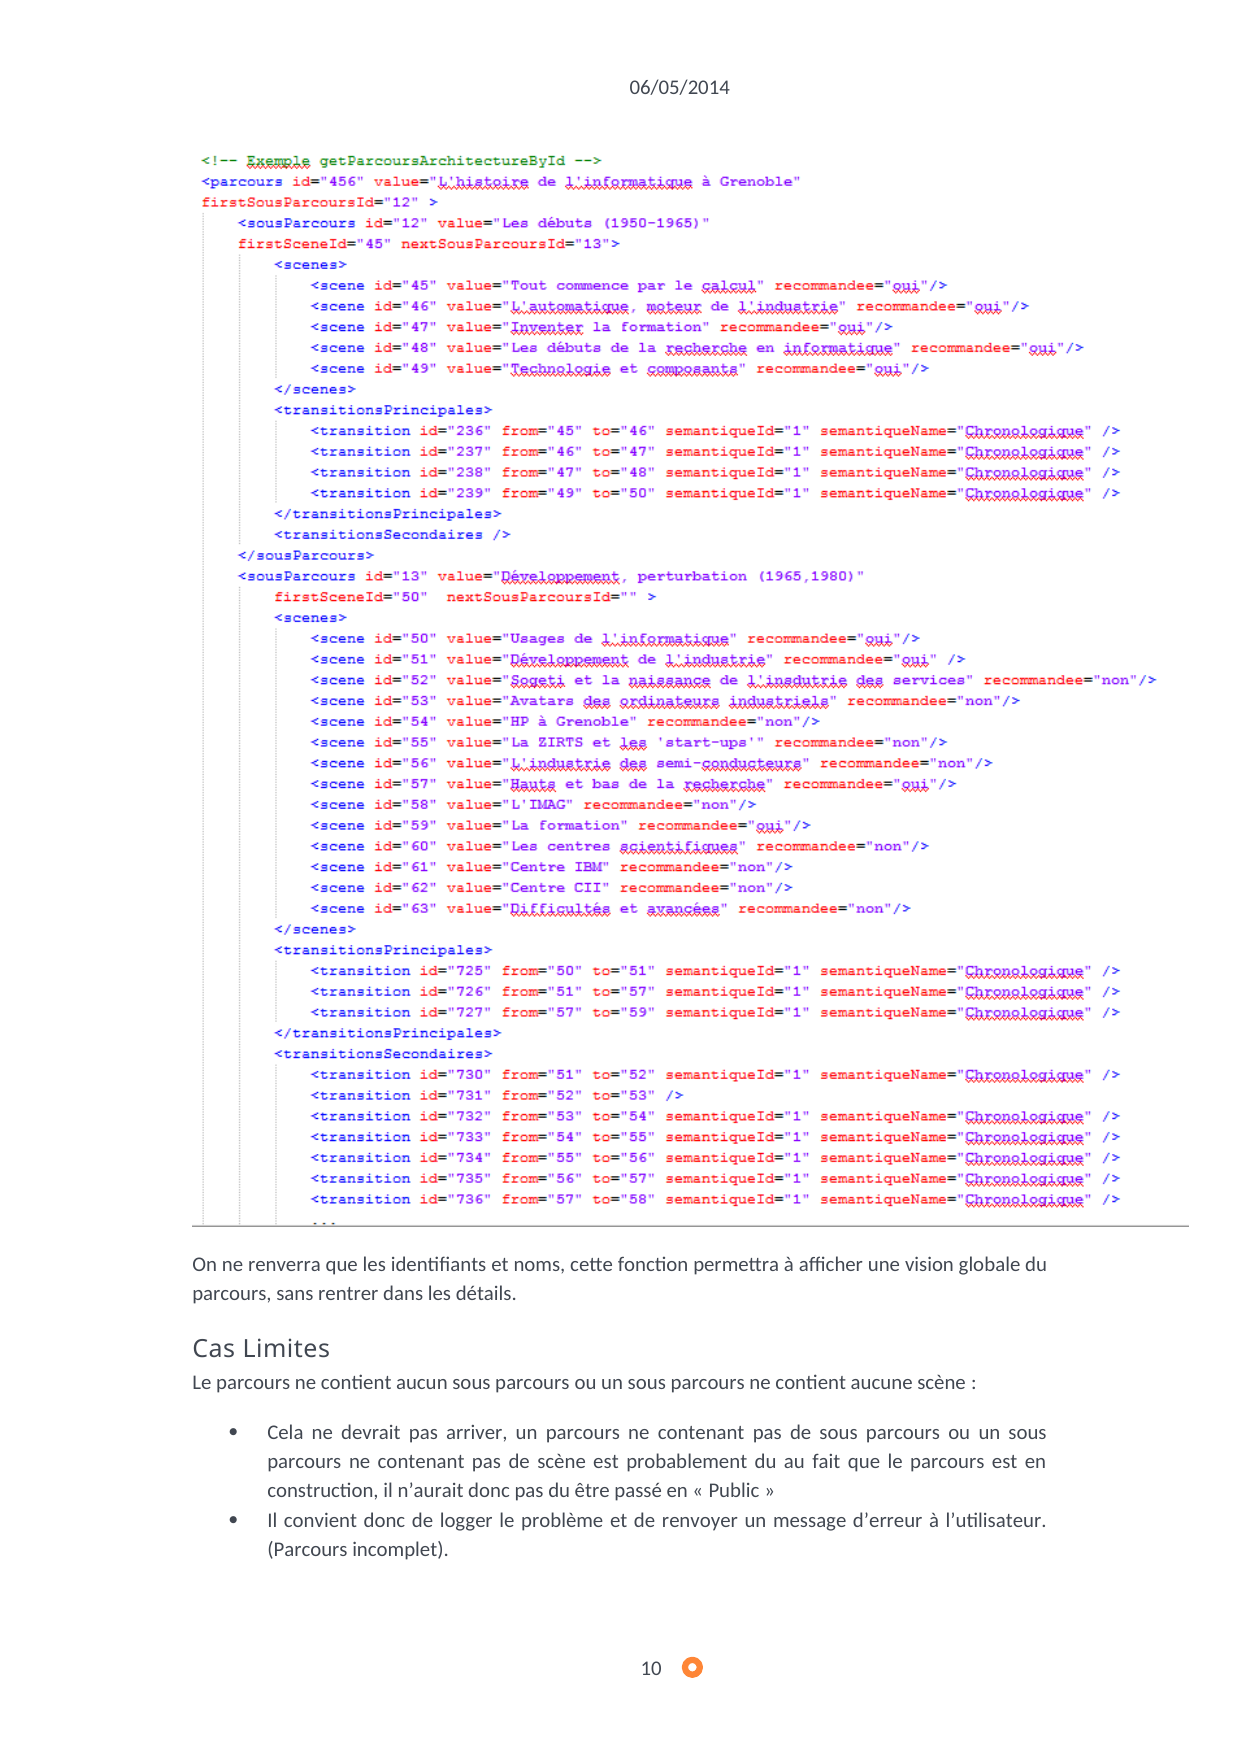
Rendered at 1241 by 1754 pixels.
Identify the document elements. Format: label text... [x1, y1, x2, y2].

text On ne renverra que les identifiants et noms, cette fonction permettra à afficher une vision globale du parcours, sans rentrer dans les détails. [192, 1251, 1048, 1306]
subtitle Cas Limites [192, 1330, 1048, 1364]
list Cela ne devrait pas arriver, un parcours ne contenant pas de sous parcours ou un sous parcours ne contenant pas de scène est probablement du au fait que le parcours est en construction, il n’aurait donc pas du être passé en « Public » [229, 1419, 1048, 1503]
picture [192, 147, 1189, 1227]
list Il convient donc de logger le problème et de renvoyer un message d’erreur à l’utilisateur. (Parcours incomplet). [229, 1507, 1048, 1561]
text Le parcours ne contient aucun sous parcours ou un sous parcours ne contient aucune scène : [192, 1369, 1048, 1395]
